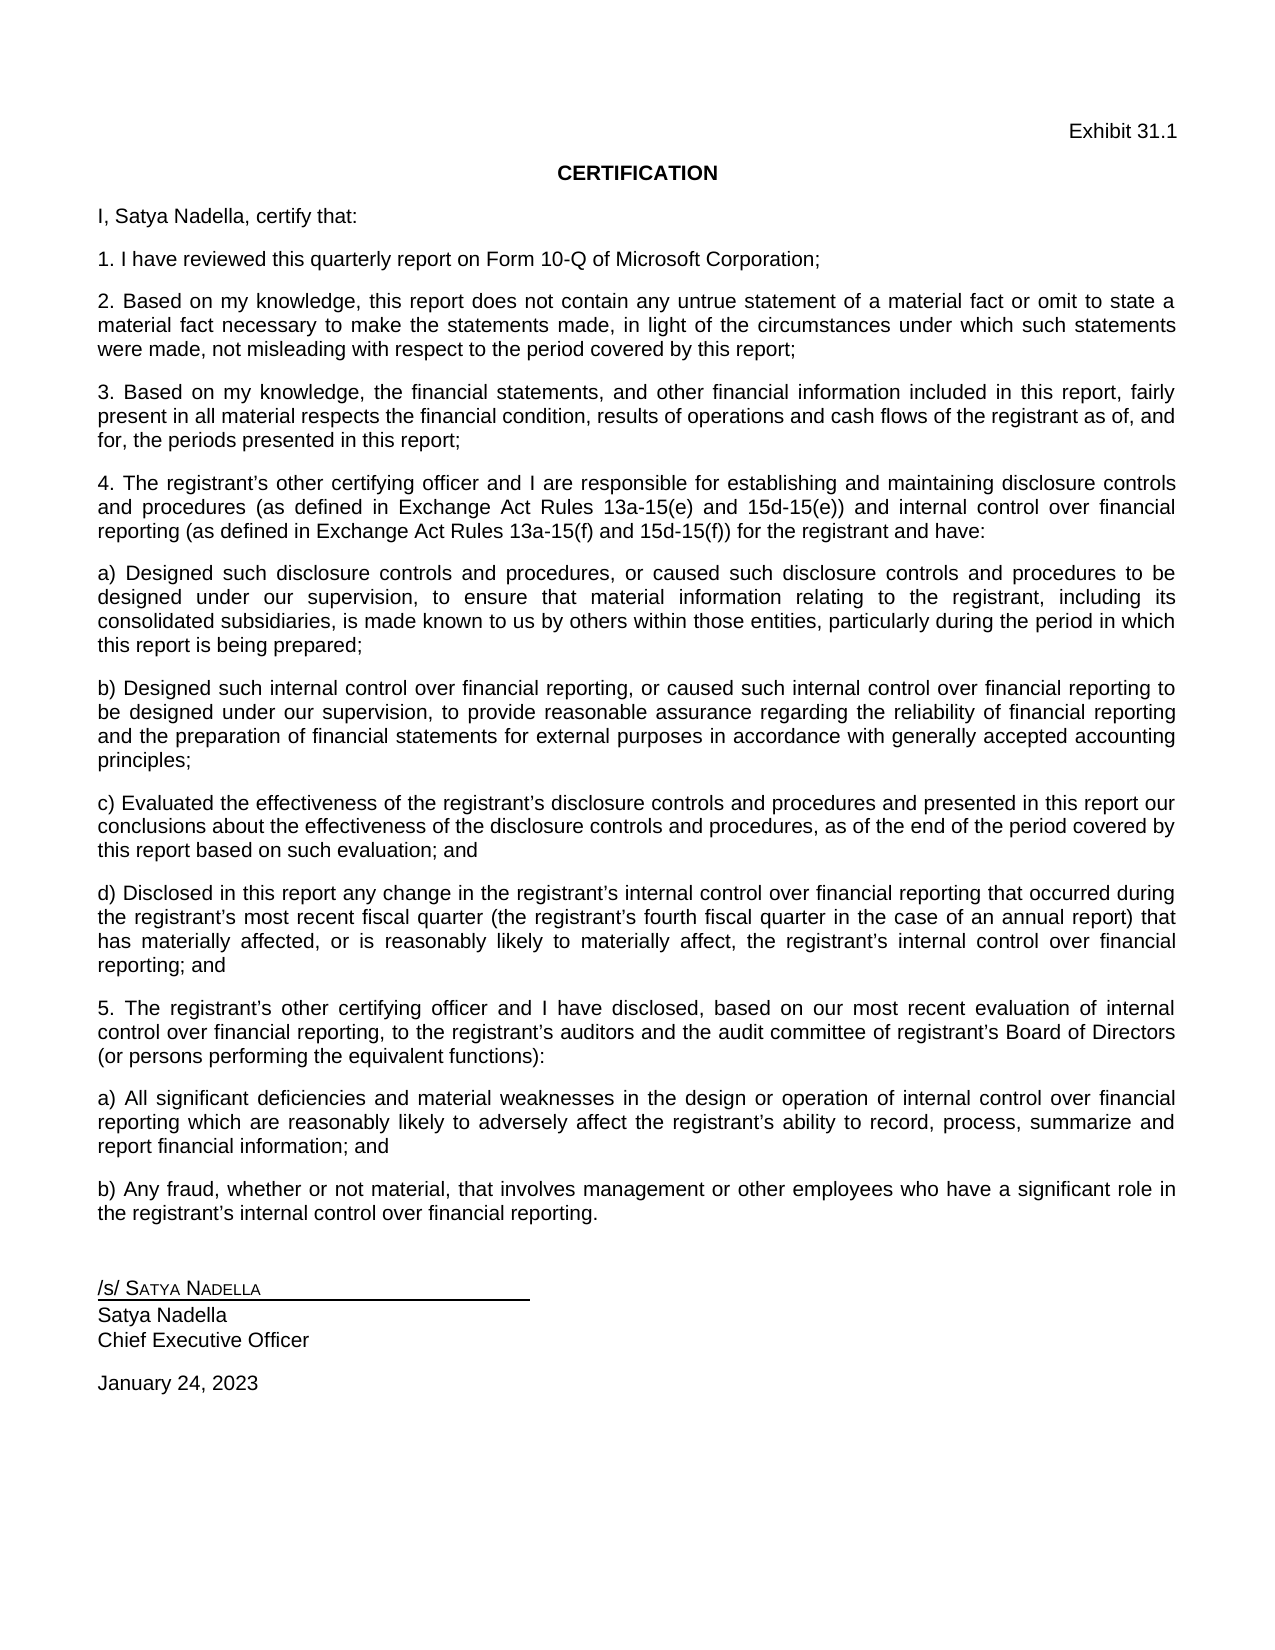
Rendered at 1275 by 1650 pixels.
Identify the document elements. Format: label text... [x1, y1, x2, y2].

text 4. The registrant’s other certifying officer and I are responsible for establishing and maintaining disclosure controls and procedures (as defined in Exchange Act Rules 13a-15(e) and 15d-15(e)) and internal control over financial reporting (as defined in Exchange Act Rules 13a-15(f) and 15d-15(f)) for the registrant and have: [97, 471, 1177, 542]
text 2. Based on my knowledge, this report does not contain any untrue statement of a material fact or omit to state a material fact necessary to make the statements made, in light of the circumstances under which such statements were made, not misleading with respect to the period covered by this report; [97, 289, 1177, 361]
text Exhibit 31.1 [97, 118, 1177, 142]
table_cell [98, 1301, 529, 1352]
text c) Evaluated the effectiveness of the registrant’s disclosure controls and procedures and presented in this report our conclusions about the effectiveness of the disclosure controls and procedures, as of the end of the period covered by this report based on such evaluation; and [97, 790, 1177, 862]
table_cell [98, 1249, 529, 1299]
text January 24, 2023 [97, 1371, 1177, 1394]
text d) Disclosed in this report any change in the registrant’s internal control over financial reporting that occurred during the registrant’s most recent fiscal quarter (the registrant’s fourth fiscal quarter in the case of an annual report) that has materially affected, or is reasonably likely to materially affect, the registrant’s internal control over financial reporting; and [97, 881, 1177, 977]
text a) Designed such disclosure controls and procedures, or caused such disclosure controls and procedures to be designed under our supervision, to ensure that material information relating to the registrant, including its consolidated subsidiaries, is made known to us by others within those entities, particularly during the period in which this report is being prepared; [97, 561, 1177, 657]
text CERTIFICATION [97, 161, 1177, 185]
text 1. I have reviewed this quarterly report on Form 10-Q of Microsoft Corporation; [97, 247, 1177, 271]
text 3. Based on my knowledge, the financial statements, and other financial information included in this report, fairly present in all material respects the financial condition, results of operations and cash flows of the registrant as of, and for, the periods presented in this report; [97, 380, 1177, 452]
text 5. The registrant’s other certifying officer and I have disclosed, based on our most recent evaluation of internal control over financial reporting, to the registrant’s auditors and the audit committee of registrant’s Board of Directors (or persons performing the equivalent functions): [97, 996, 1177, 1067]
text b) Designed such internal control over financial reporting, or caused such internal control over financial reporting to be designed under our supervision, to provide reasonable assurance regarding the reliability of financial reporting and the preparation of financial statements for external purposes in accordance with generally accepted accounting principles; [97, 676, 1177, 772]
text b) Any fraud, whether or not material, that involves management or other employees who have a significant role in the registrant’s internal control over financial reporting. [97, 1177, 1177, 1225]
text I, Satya Nadella, certify that: [97, 204, 1177, 228]
text a) All significant deficiencies and material weaknesses in the design or operation of internal control over financial reporting which are reasonably likely to adversely affect the registrant’s ability to record, process, summarize and report financial information; and [97, 1086, 1177, 1158]
